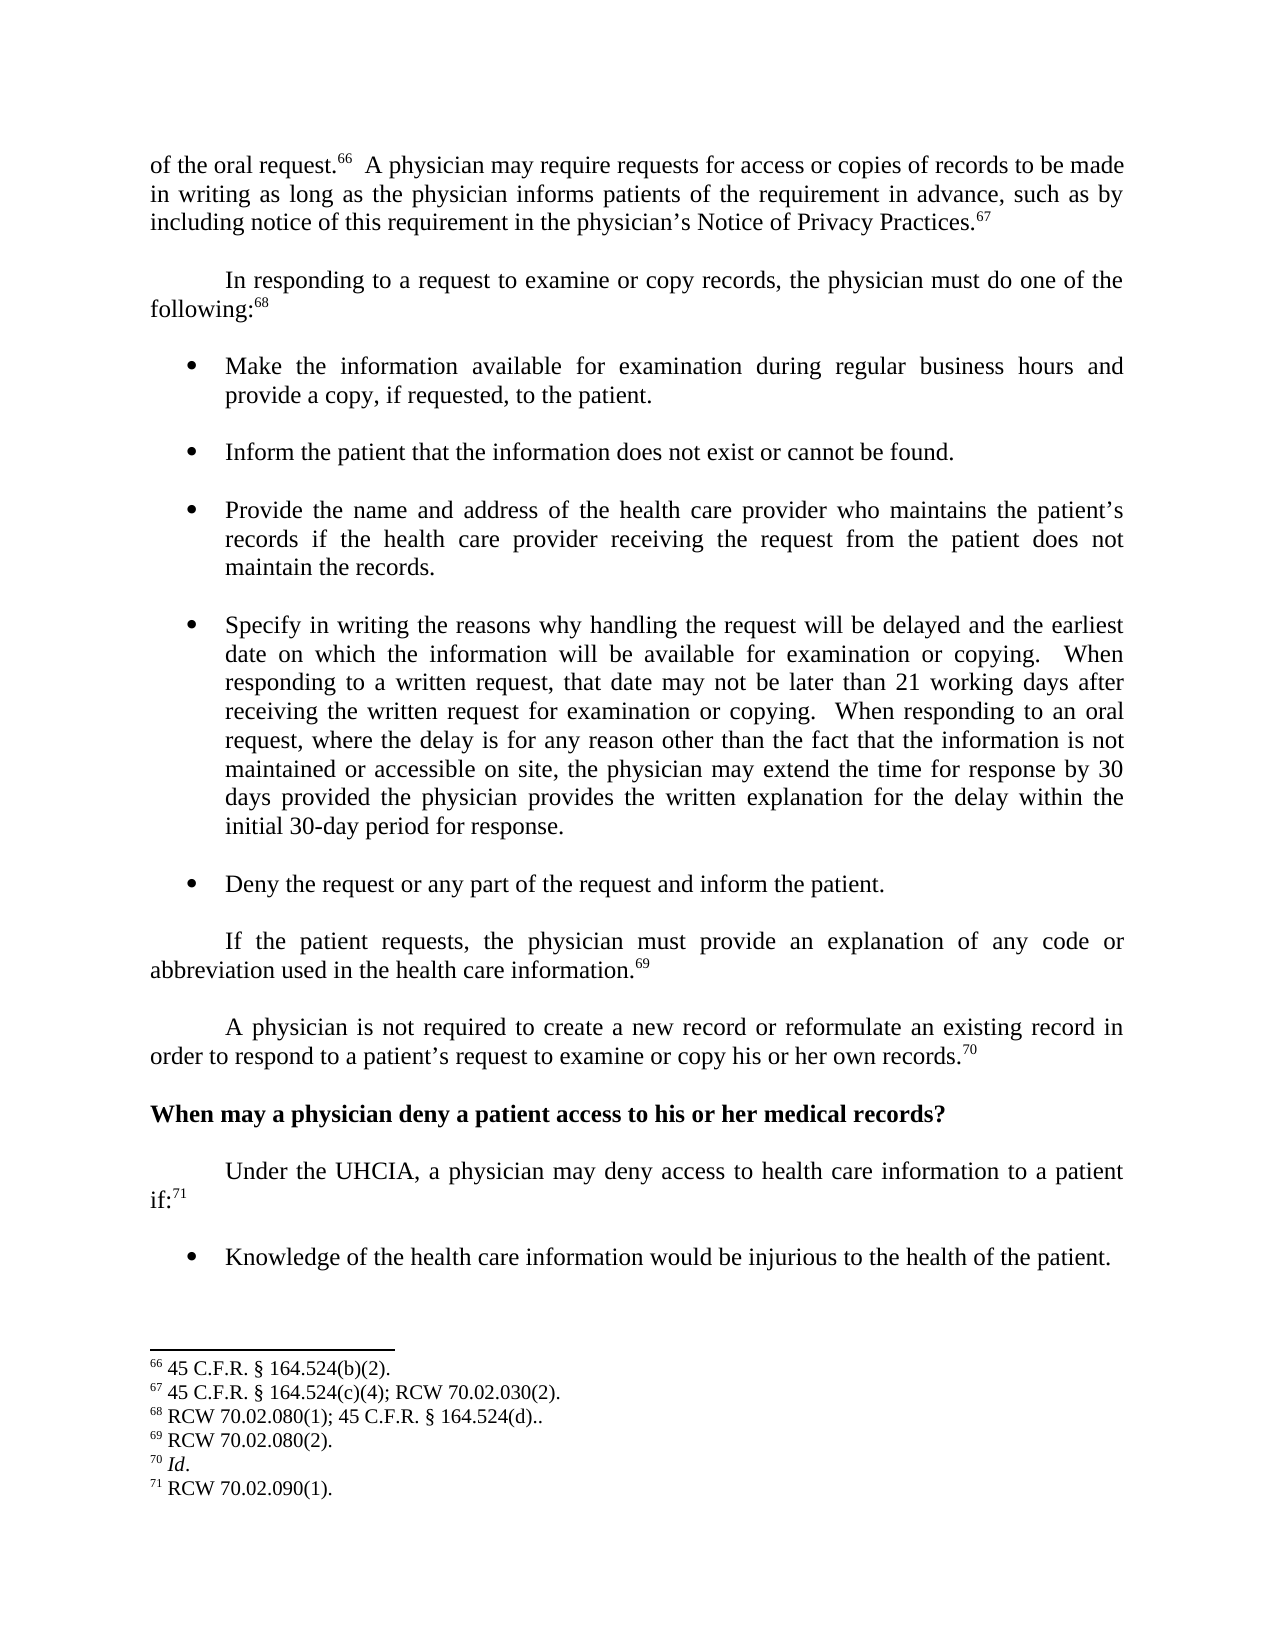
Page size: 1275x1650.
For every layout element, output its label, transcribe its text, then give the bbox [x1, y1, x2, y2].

text A physician is not required to create a new record or reformulate an existing record in order to respond to a patient’s request to examine or copy his or her own records. [150, 1012, 1125, 1070]
list Knowledge of the health care information would be injurious to the health of the patient. [187, 1242, 1125, 1271]
list Provide the name and address of the health care provider who maintains the patient’s records if the health care provider receiving the request from the patient does not maintain the records. [187, 495, 1125, 581]
text Under the UHCIA, a physician may deny access to health care information to a patient if: [150, 1156, 1125, 1214]
text In responding to a request to examine or copy records, the physician must do one of the following: [150, 265, 1125, 322]
list Deny the request or any part of the request and inform the patient. [187, 869, 1125, 897]
list Inform the patient that the information does not exist or cannot be found. [187, 437, 1125, 466]
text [150, 150, 1125, 236]
list Specify in writing the reasons why handling the request will be delayed and the earliest date on which the information will be available for examination or copying. When responding to a written request, that date may not be later than 21 working days after receiving the written request for examination or copying. When responding to an oral request, where the delay is for any reason other than the fact that the information is not maintained or accessible on site, the physician may extend the time for response by 30 days provided the physician provides the written explanation for the delay within the initial 30-day period for response. [187, 610, 1125, 840]
list Make the information available for examination during regular business hours and provide a copy, if requested, to the patient. [187, 351, 1125, 409]
text If the patient requests, the physician must provide an explanation of any code or abbreviation used in the health care information. [150, 926, 1125, 984]
subtitle When may a physician deny a patient access to his or her medical records? [150, 1099, 1125, 1127]
